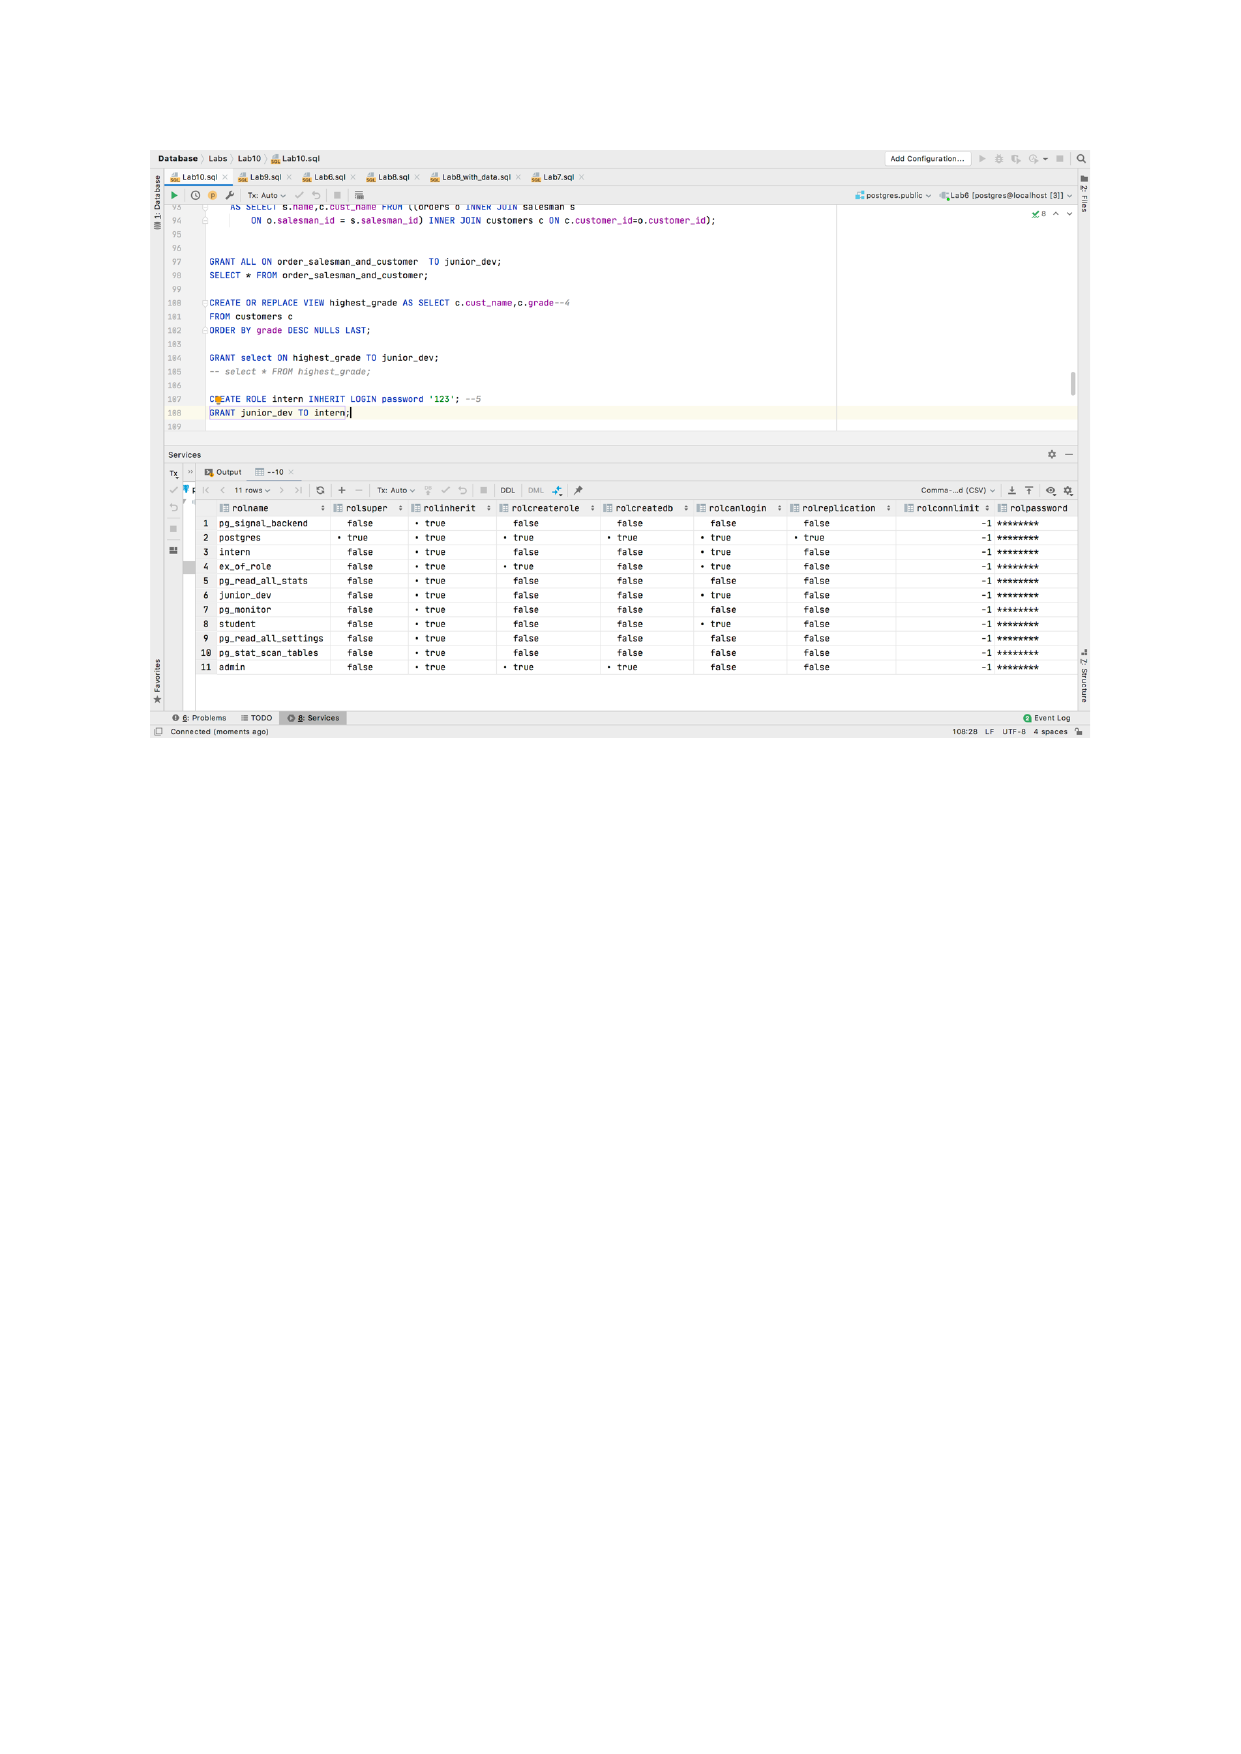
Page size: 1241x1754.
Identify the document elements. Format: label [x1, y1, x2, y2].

picture [150, 150, 1091, 738]
